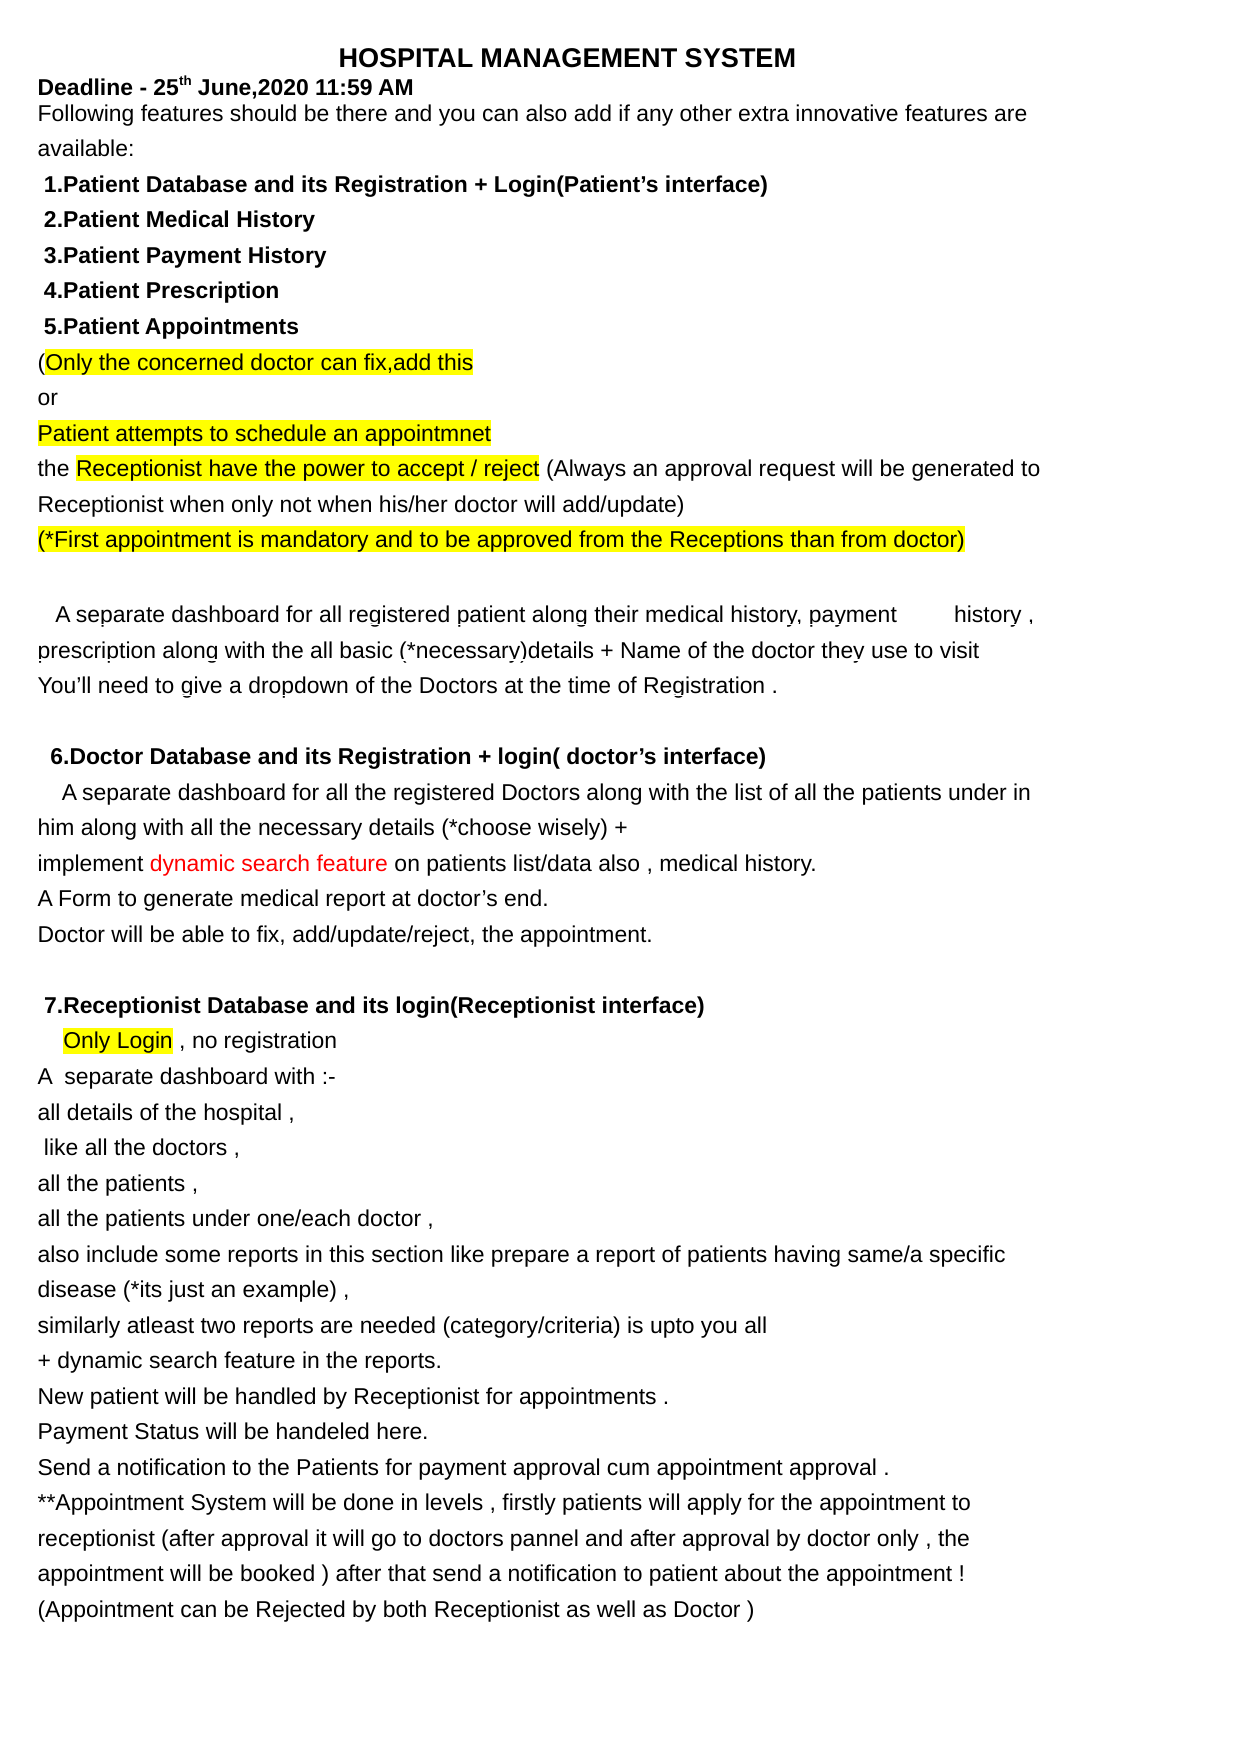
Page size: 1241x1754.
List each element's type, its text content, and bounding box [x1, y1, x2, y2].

text like all the doctors , [37, 1134, 1049, 1160]
text the Receptionist have the power to accept / reject (Always an approval request will be generated to Receptionist when only not when his/her doctor will add/update) (*First appointment is mandatory and to be approved from the Receptions than from doctor) [37, 455, 1049, 591]
text Following features should be there and you can also add if any other extra innovative features are available: 1.Patient Database and its Registration + Login(Patient’s interface) 2.Patient Medical History 3.Patient Payment History 4.Patient Prescription 5.Patient Appointments (Only the concerned doctor can fix,add this [37, 100, 1049, 375]
text also include some reports in this section like prepare a report of patients having same/a specific disease (*its just an example) , [37, 1241, 1049, 1302]
text all details of the hospital , [37, 1098, 1049, 1125]
text or [37, 384, 1049, 410]
text Patient attempts to schedule an appointmnet [37, 419, 1049, 446]
text implement dynamic search feature on patients list/data also , medical history. A Form to generate medical report at doctor’s end. Doctor will be able to fix, add/update/reject, the appointment. 7.Receptionist Database and its login(Receptionist interface) Only Login , no registration A separate dashboard with :- [37, 850, 1049, 1089]
text HOSPITAL MANAGEMENT SYSTEM Deadline - 25th June,2020 11:59 AM [37, 42, 1122, 100]
text similarly atleast two reports are needed (category/criteria) is upto you all [37, 1312, 1049, 1338]
text all the patients under one/each doctor , [37, 1205, 1049, 1231]
text all the patients , [37, 1169, 1049, 1196]
text A separate dashboard for all registered patient along their medical history, payment history , prescription along with the all basic (*necessary)details + Name of the doctor they use to visit You’ll need to give a dropdown of the Doctors at the time of Registration . 6.Doctor Database and its Registration + login( doctor’s interface) A separate dashboard for all the registered Doctors along with the list of all the patients under in him along with all the necessary details (*choose wisely) + [37, 601, 1049, 841]
